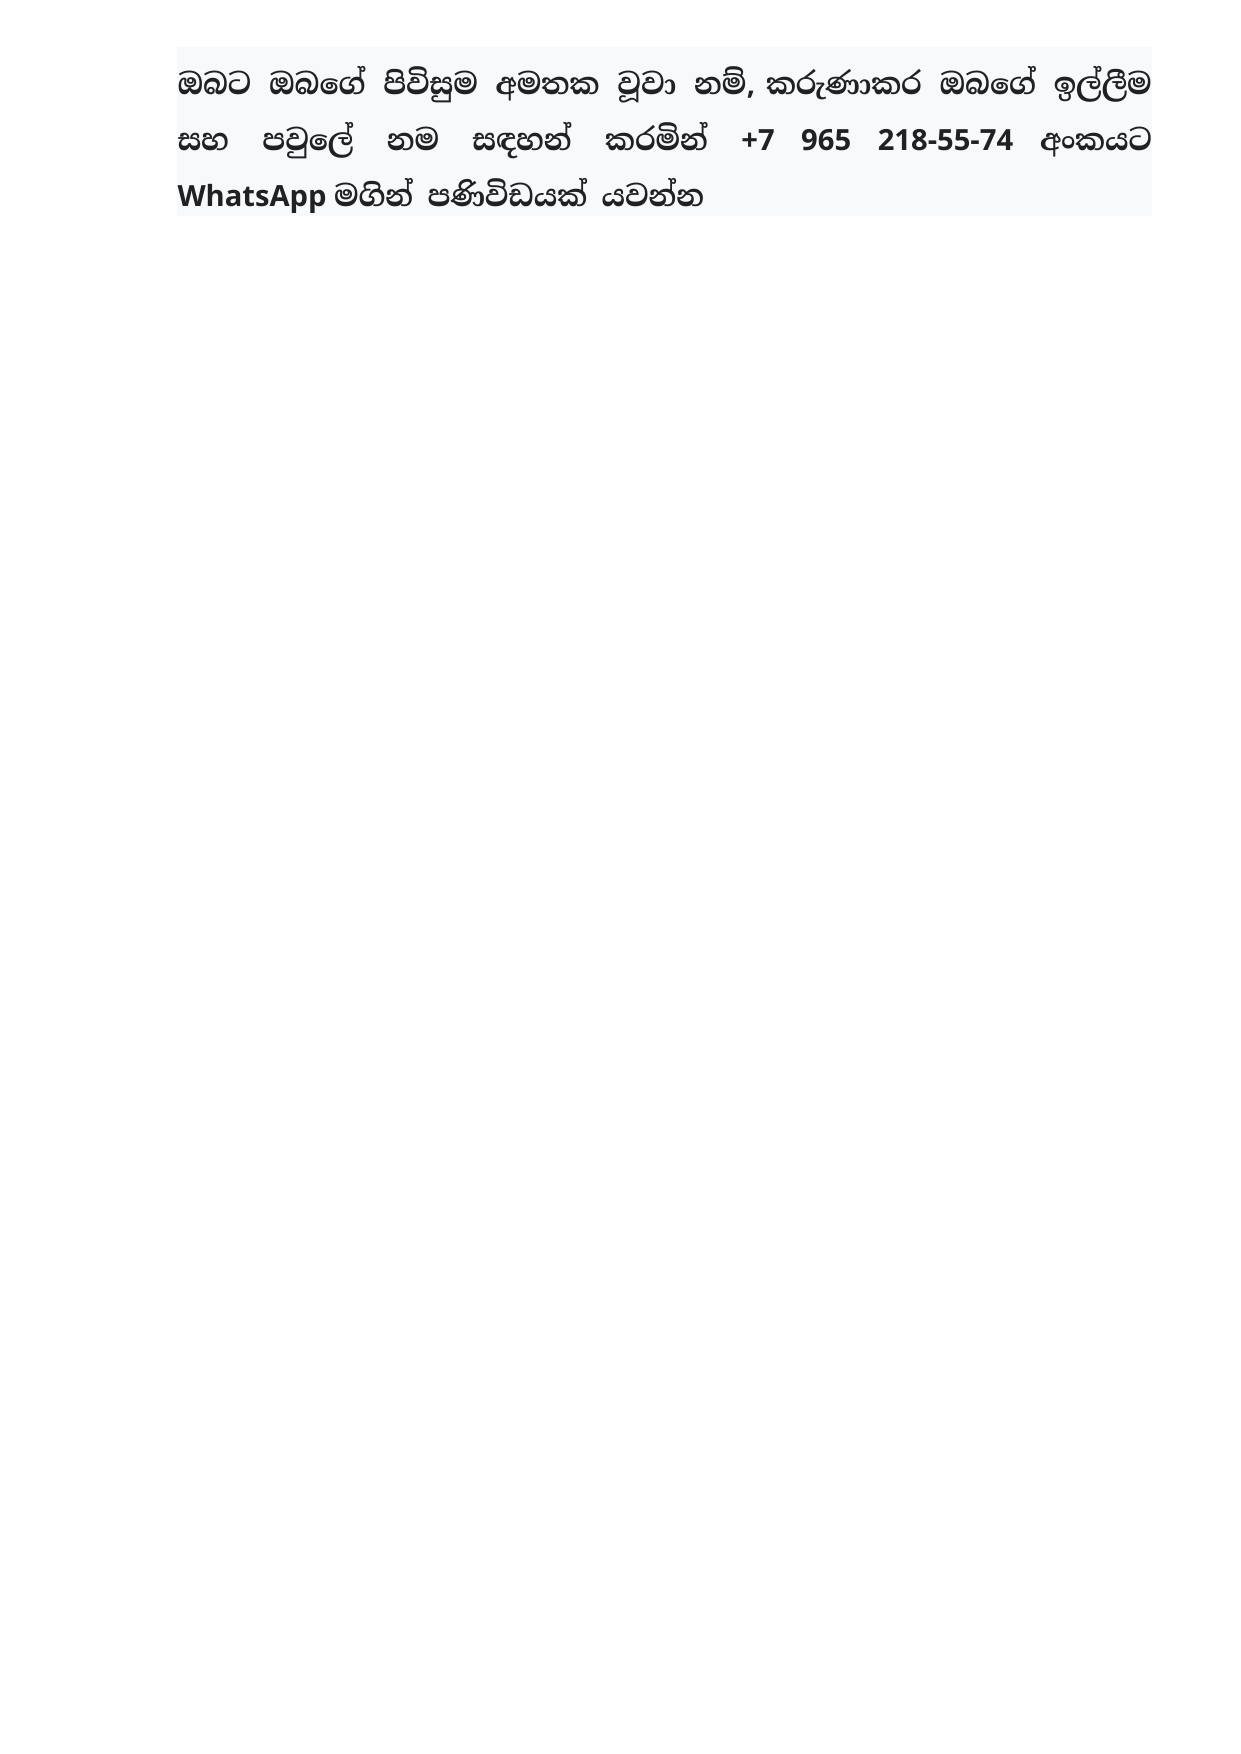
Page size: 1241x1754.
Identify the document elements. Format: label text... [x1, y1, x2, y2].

text ඔබට ඔබගේ පිවිසුම අමතක වූවා නම්, කරුණාකර ඔබගේ ඉල්ලීම සහ පවුලේ නම සඳහන් කරමින් +7 965 218-55-74 අංකයට WhatsApp මගින් පණිවිඩයක් යවන්න [177, 47, 1152, 216]
